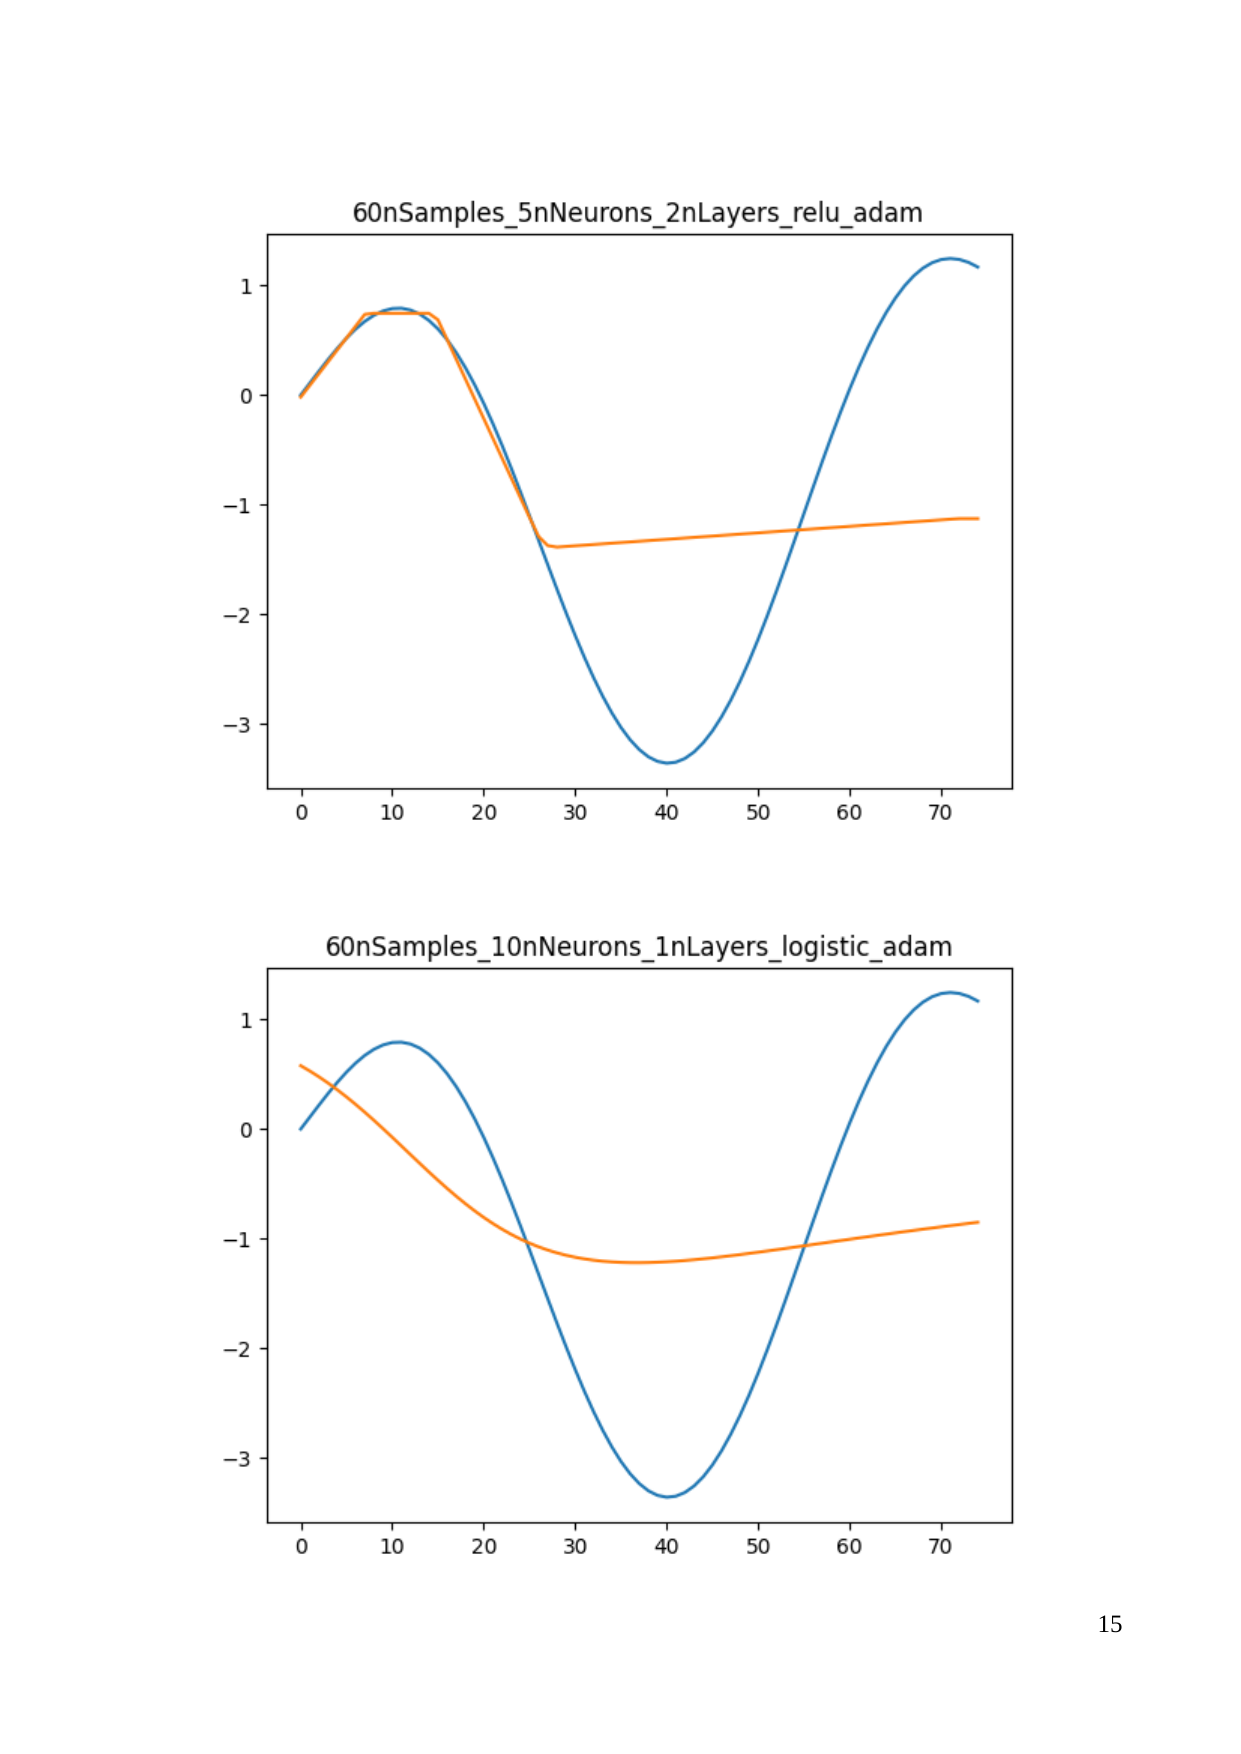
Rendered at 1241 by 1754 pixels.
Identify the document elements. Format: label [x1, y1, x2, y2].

picture [147, 882, 1108, 1602]
picture [147, 147, 1108, 868]
